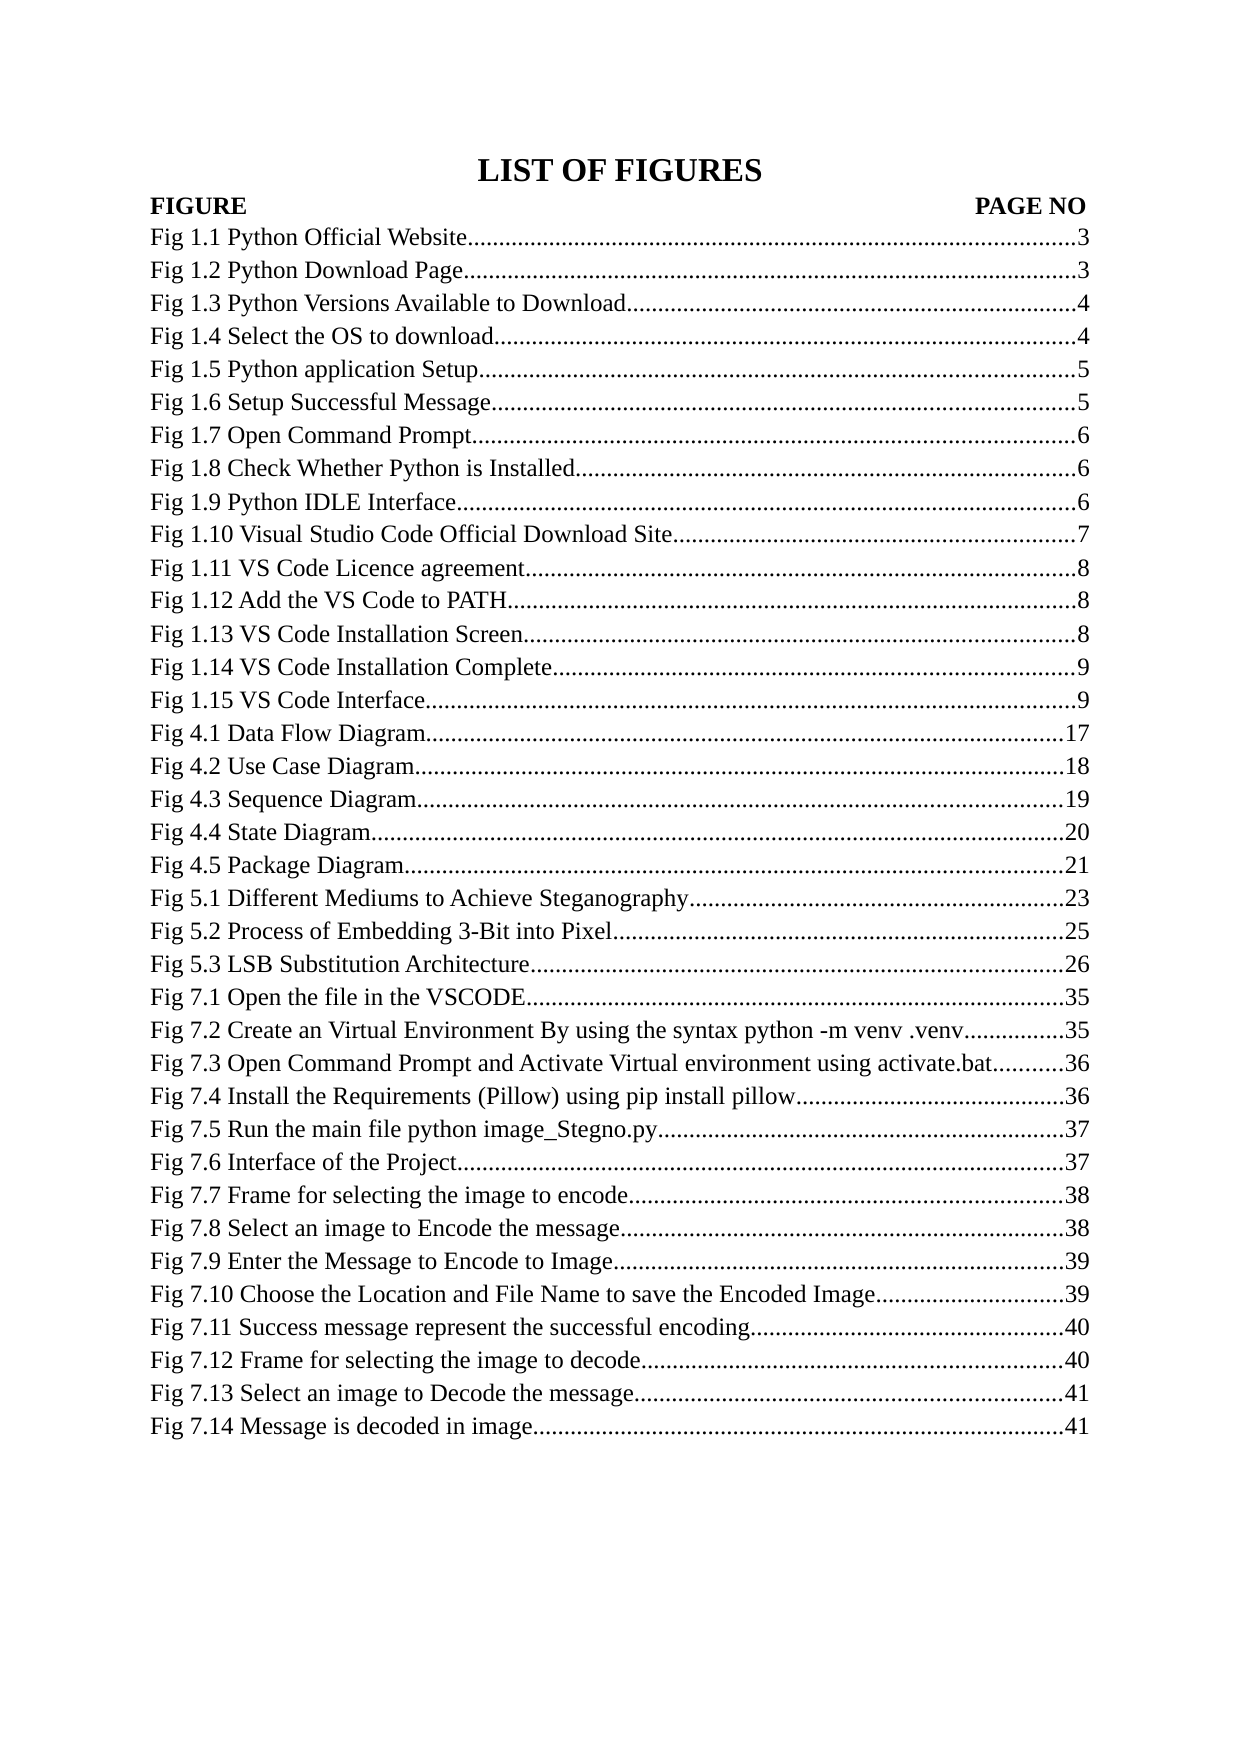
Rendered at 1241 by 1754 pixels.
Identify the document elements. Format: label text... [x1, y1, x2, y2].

text Fig 4.3 Sequence Diagram 19 [150, 784, 1090, 812]
text Fig 7.5 Run the main file python image_Stegno.py 37 [150, 1114, 1090, 1143]
text Fig 5.2 Process of Embedding 3-Bit into Pixel 25 [150, 916, 1090, 944]
text Fig 7.10 Choose the Location and File Name to save the Encoded Image 39 [150, 1279, 1090, 1308]
text Fig 7.12 Frame for selecting the image to decode 40 [150, 1345, 1090, 1374]
text Fig 4.2 Use Case Diagram 18 [150, 751, 1090, 779]
text Fig 1.5 Python application Setup 5 [150, 354, 1090, 383]
text Fig 1.1 Python Official Website 3 [150, 222, 1090, 251]
text Fig 1.12 Add the VS Code to PATH 8 [150, 586, 1090, 614]
text Fig 7.1 Open the file in the VSCODE 35 [150, 982, 1090, 1011]
text Fig 1.14 VS Code Installation Complete 9 [150, 652, 1090, 680]
text Fig 1.3 Python Versions Available to Download 4 [150, 288, 1090, 317]
text Fig 7.7 Frame for selecting the image to encode 38 [150, 1180, 1090, 1209]
text Fig 1.13 VS Code Installation Screen 8 [150, 619, 1090, 647]
text Fig 7.2 Create an Virtual Environment By using the syntax python -m venv .venv 35 [150, 1015, 1090, 1044]
text Fig 1.9 Python IDLE Interface 6 [150, 487, 1090, 515]
text Fig 5.1 Different Mediums to Achieve Steganography 23 [150, 883, 1090, 912]
text Fig 4.1 Data Flow Diagram 17 [150, 718, 1090, 746]
text Fig 1.7 Open Command Prompt 6 [150, 421, 1090, 449]
text Fig 4.4 State Diagram 20 [150, 817, 1090, 846]
text Fig 7.6 Interface of the Project 37 [150, 1147, 1090, 1176]
text Fig 4.5 Package Diagram 21 [150, 850, 1090, 878]
text Fig 7.9 Enter the Message to Encode to Image 39 [150, 1246, 1090, 1275]
text Fig 1.2 Python Download Page 3 [150, 255, 1090, 284]
text Fig 1.6 Setup Successful Message 5 [150, 387, 1090, 416]
text Fig 7.3 Open Command Prompt and Activate Virtual environment using activate.bat 36 [150, 1048, 1090, 1077]
text Fig 7.8 Select an image to Encode the message 38 [150, 1213, 1090, 1242]
text Fig 5.3 LSB Substitution Architecture 26 [150, 949, 1090, 978]
text Fig 1.10 Visual Studio Code Official Download Site 7 [150, 519, 1090, 548]
text Fig 7.14 Message is decoded in image 41 [150, 1411, 1090, 1440]
text Fig 7.13 Select an image to Decode the message 41 [150, 1378, 1090, 1407]
text Fig 1.11 VS Code Licence agreement 8 [150, 553, 1090, 581]
text Fig 1.8 Check Whether Python is Installed 6 [150, 453, 1090, 482]
text Fig 1.4 Select the OS to download 4 [150, 321, 1090, 350]
text Fig 7.4 Install the Requirements (Pillow) using pip install pillow 36 [150, 1081, 1090, 1110]
text Fig 7.11 Success message represent the successful encoding 40 [150, 1312, 1090, 1341]
text FIGURE PAGE NO [150, 191, 1090, 220]
text LIST OF FIGURES [150, 150, 1090, 188]
text Fig 1.15 VS Code Interface 9 [150, 685, 1090, 713]
